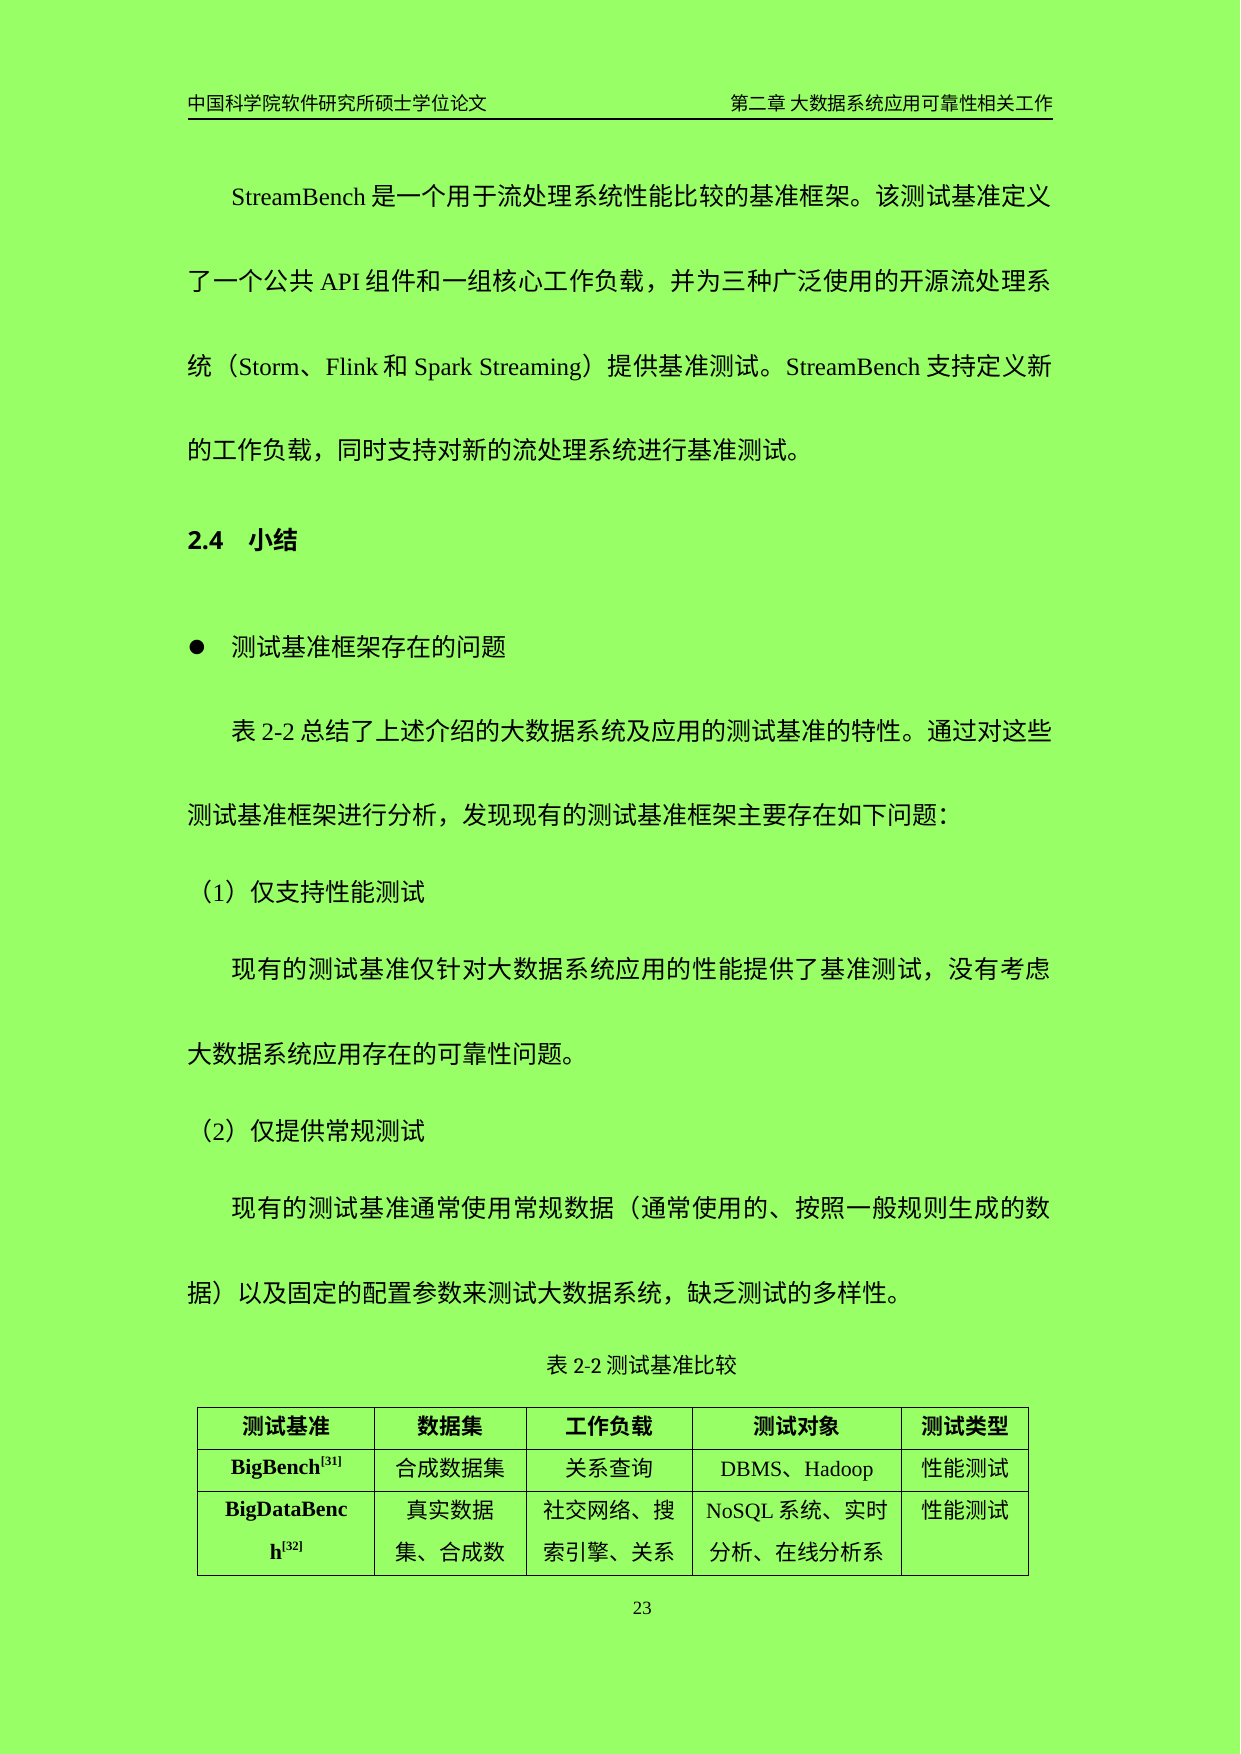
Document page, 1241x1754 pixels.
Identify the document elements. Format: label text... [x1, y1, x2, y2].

table_cell DBMS、Hadoop [693, 1450, 901, 1491]
table_cell BigBench[31] [198, 1450, 374, 1491]
table_header 测试基准 [198, 1408, 374, 1449]
text （1）仅支持性能测试 [187, 857, 1053, 925]
table_cell BigDataBench[32] [198, 1492, 374, 1575]
table_cell 真实数据集、合成数据集 [375, 1492, 526, 1575]
table_cell 社交网络、搜索引擎、关系查询 [527, 1492, 692, 1575]
text 现有的测试基准通常使用常规数据（通常使用的、按照一般规则生成的数据）以及固定的配置参数来测试大数据系统，缺乏测试的多样性。 [187, 1173, 1053, 1326]
table_header 测试类型 [902, 1408, 1028, 1449]
table_header 数据集 [375, 1408, 526, 1449]
table_cell 合成数据集 [375, 1450, 526, 1491]
subtitle 小结 [187, 504, 1053, 572]
table_header 测试对象 [693, 1408, 901, 1449]
table_cell 性能测试 [902, 1450, 1028, 1491]
table_header 工作负载 [527, 1408, 692, 1449]
table_cell NoSQL系统、实时分析、在线分析系统 [693, 1492, 901, 1575]
list 测试基准框架存在的问题 [187, 611, 1053, 679]
text （2）仅提供常规测试 [187, 1096, 1053, 1164]
table_cell 性能测试 [902, 1492, 1028, 1575]
text 表 2-2 测试基准比较 [187, 1347, 1053, 1381]
table_cell 关系查询 [527, 1450, 692, 1491]
text StreamBench是一个用于流处理系统性能比较的基准框架。该测试基准定义了一个公共API组件和一组核心工作负载，并为三种广泛使用的开源流处理系统（Storm、Flink和Spark Streaming）提供基准测试。StreamBench支持定义新的工作负载，同时支持对新的流处理系统进行基准测试。 [187, 160, 1053, 483]
list 表2-2总结了上述介绍的大数据系统及应用的测试基准的特性。通过对这些测试基准框架进行分析，发现现有的测试基准框架主要存在如下问题： [187, 695, 1053, 848]
text 现有的测试基准仅针对大数据系统应用的性能提供了基准测试，没有考虑大数据系统应用存在的可靠性问题。 [187, 934, 1053, 1087]
